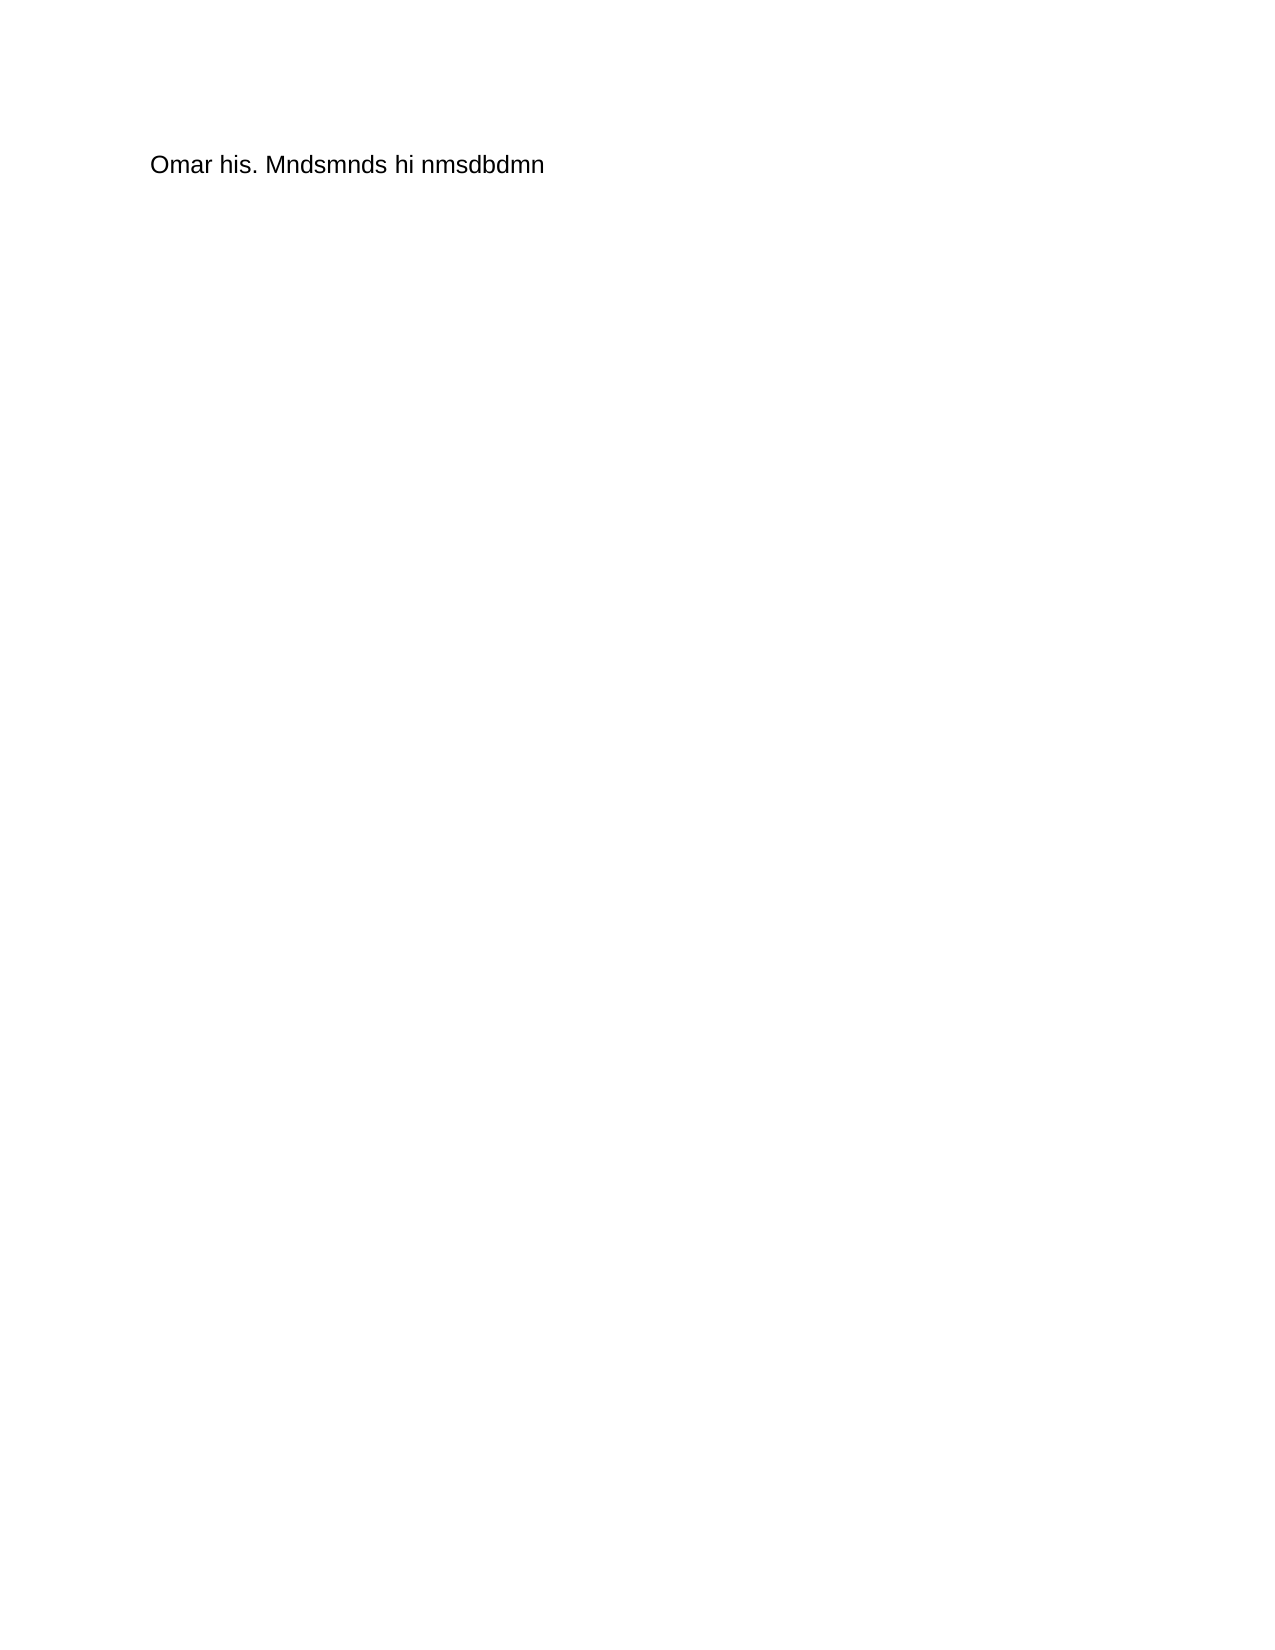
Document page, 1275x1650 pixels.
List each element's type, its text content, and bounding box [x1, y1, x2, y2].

text Omar his. Mndsmnds hi nmsdbdmn [150, 150, 1125, 179]
